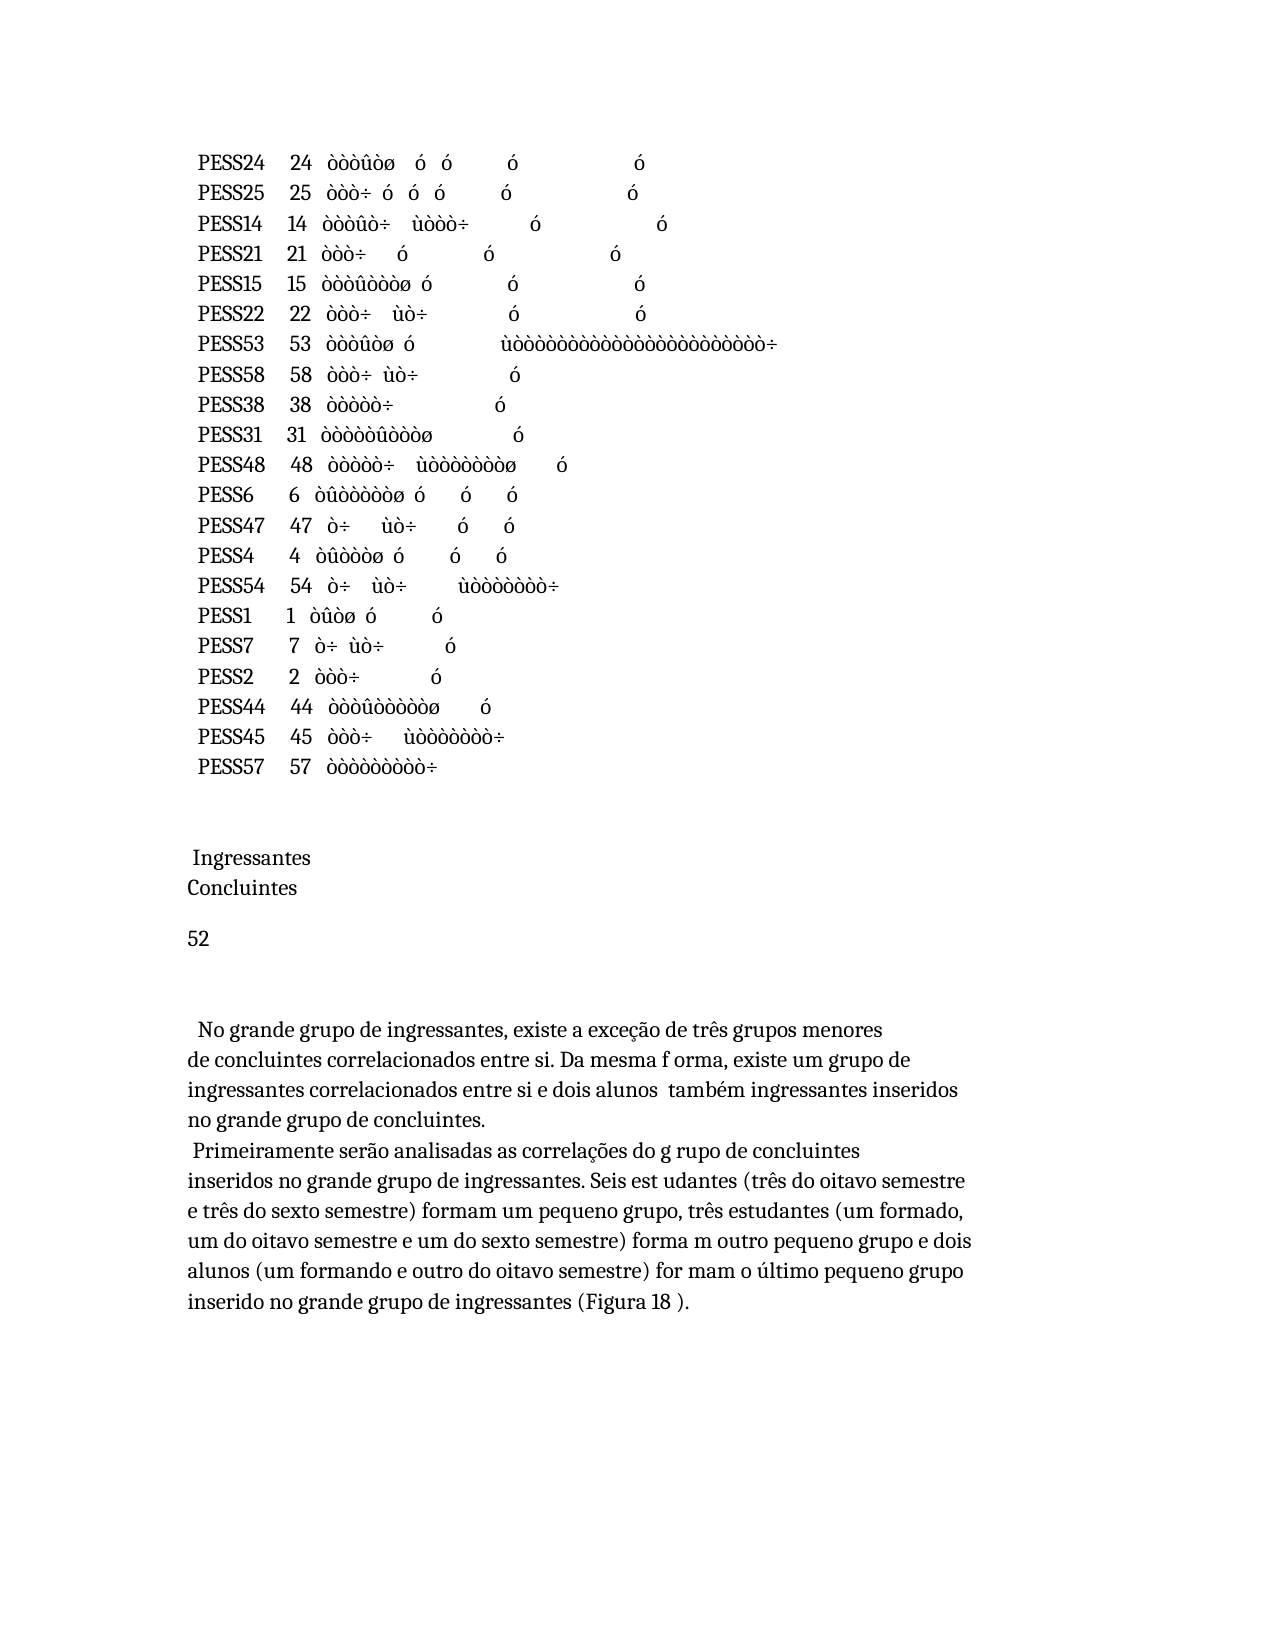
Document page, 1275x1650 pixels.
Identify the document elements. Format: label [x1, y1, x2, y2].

text [187, 150, 1087, 901]
text [187, 926, 1087, 1496]
